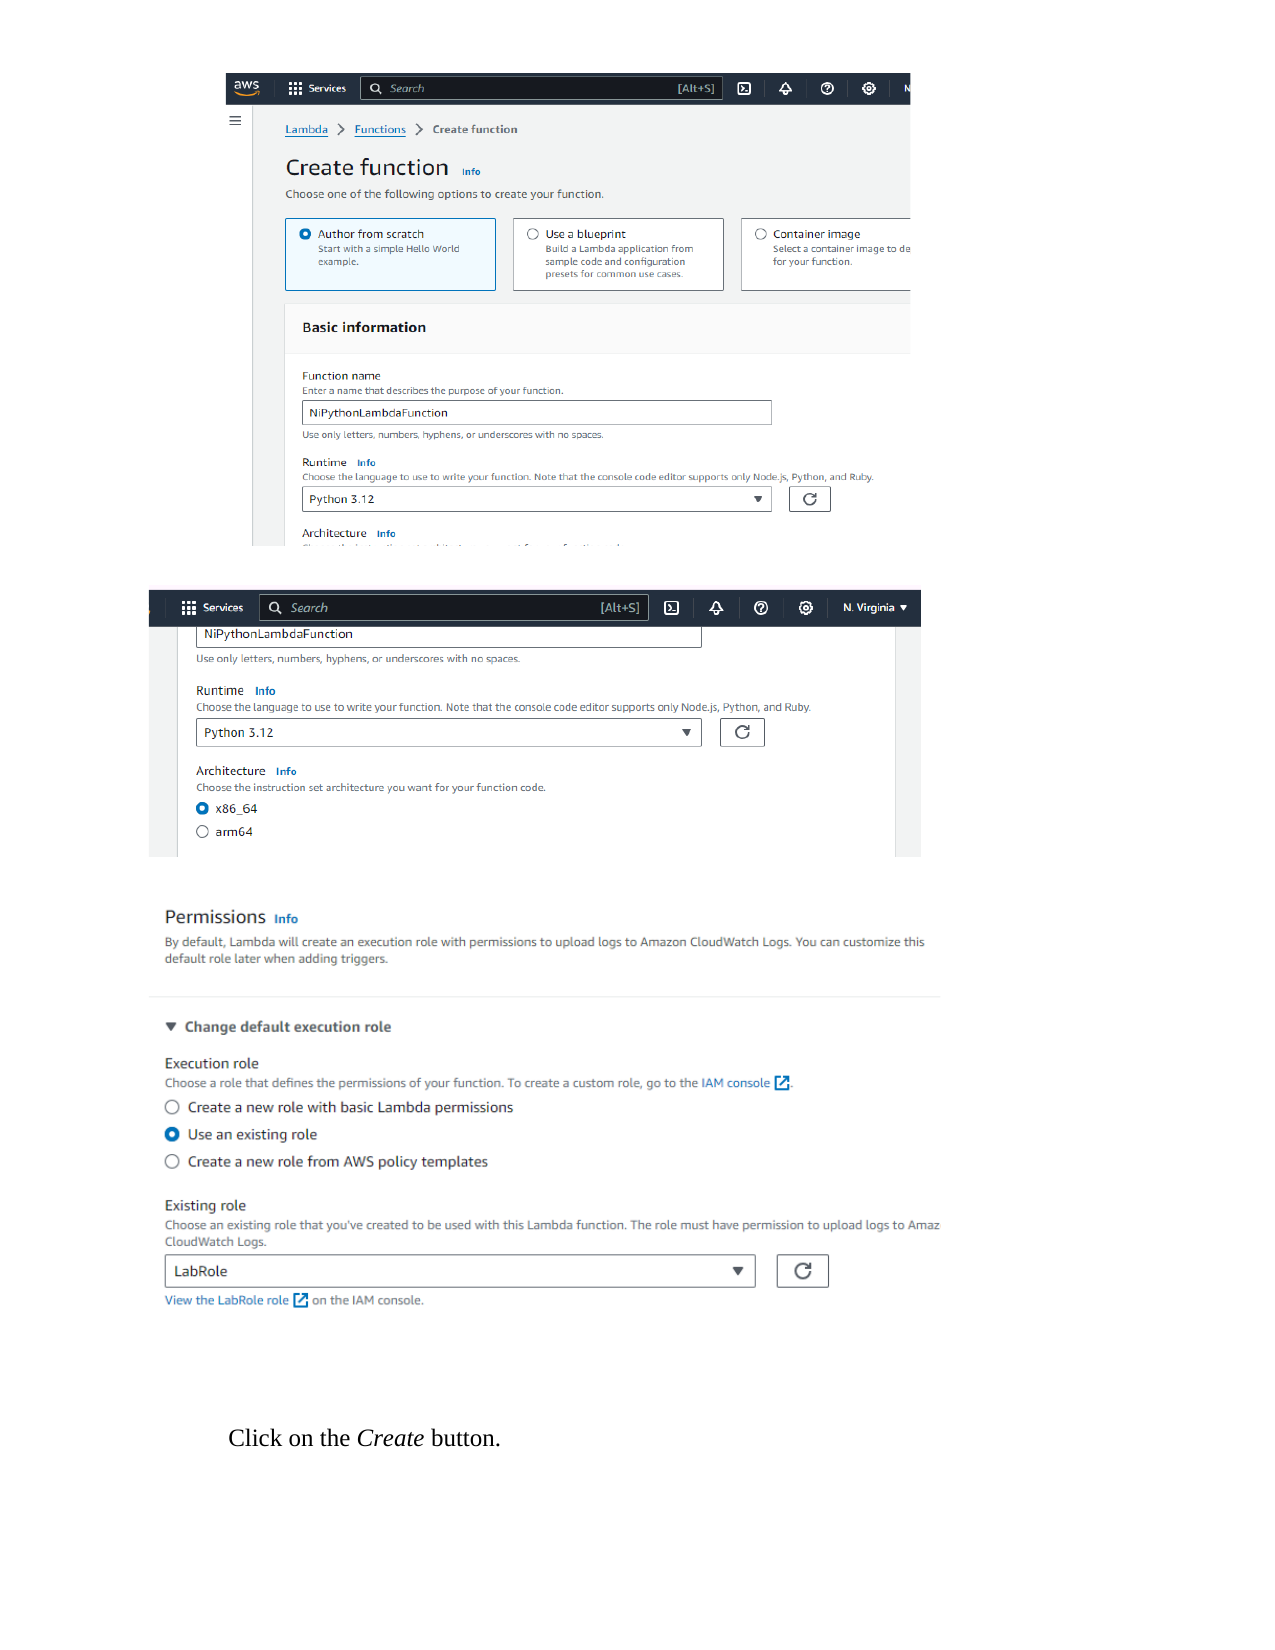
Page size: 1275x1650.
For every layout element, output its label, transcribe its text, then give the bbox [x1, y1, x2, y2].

picture [148, 585, 921, 857]
picture [225, 73, 911, 546]
picture [148, 895, 941, 1317]
text Click on the Create button. [226, 1423, 984, 1452]
